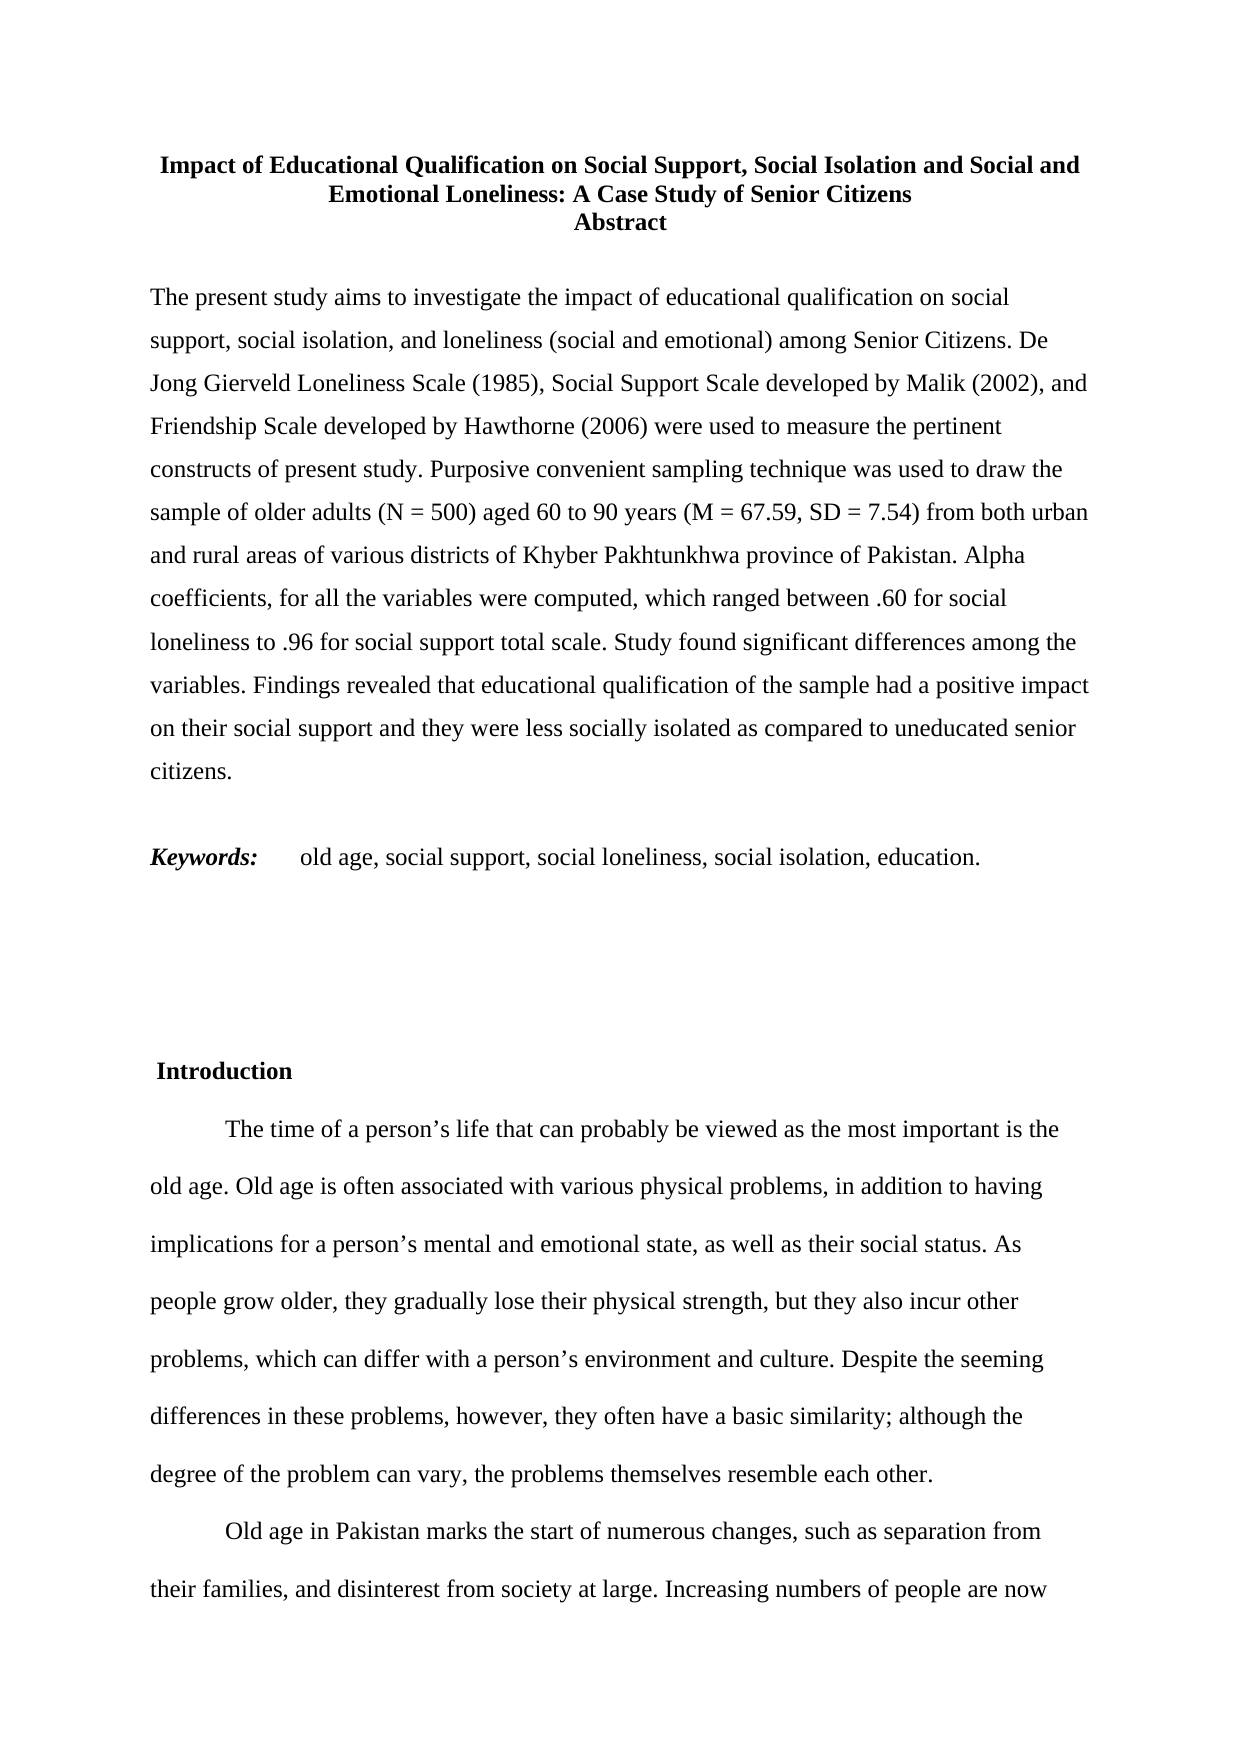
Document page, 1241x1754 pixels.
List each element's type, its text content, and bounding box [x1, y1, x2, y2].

text Keywords: old age, social support, social loneliness, social isolation, education. [150, 842, 1090, 871]
text The time of a person’s life that can probably be viewed as the most important is the old age. Old age is often associated with various physical problems, in addition to having implications for a person’s mental and emotional state, as well as their social status. As people grow older, they gradually lose their physical strength, but they also incur other problems, which can differ with a person’s environment and culture. Despite the seeming differences in these problems, however, they often have a basic similarity; although the degree of the problem can vary, the problems themselves resemble each other. [150, 1114, 1090, 1488]
text The present study aims to investigate the impact of educational qualification on social support, social isolation, and loneliness (social and emotional) among Senior Citizens. De Jong Gierveld Loneliness Scale (1985), Social Support Scale developed by Malik (2002), and Friendship Scale developed by Hawthorne (2006) were used to measure the pertinent constructs of present study. Purposive convenient sampling technique was used to draw the sample of older adults (N = 500) aged 60 to 90 years (M = 67.59, SD = 7.54) from both urban and rural areas of various districts of Khyber Pakhtunkhwa province of Pakistan. Alpha coefficients, for all the variables were computed, which ranged between .60 for social loneliness to .96 for social support total scale. Study found significant differences among the variables. Findings revealed that educational qualification of the sample had a positive impact on their social support and they were less socially isolated as compared to uneducated senior citizens. [150, 282, 1090, 785]
text Introduction [150, 1056, 1090, 1085]
text Abstract [150, 207, 1090, 236]
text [150, 1516, 1090, 1603]
text Impact of Educational Qualification on Social Support, Social Isolation and Social and Emotional Loneliness: A Case Study of Senior Citizens [150, 150, 1090, 207]
